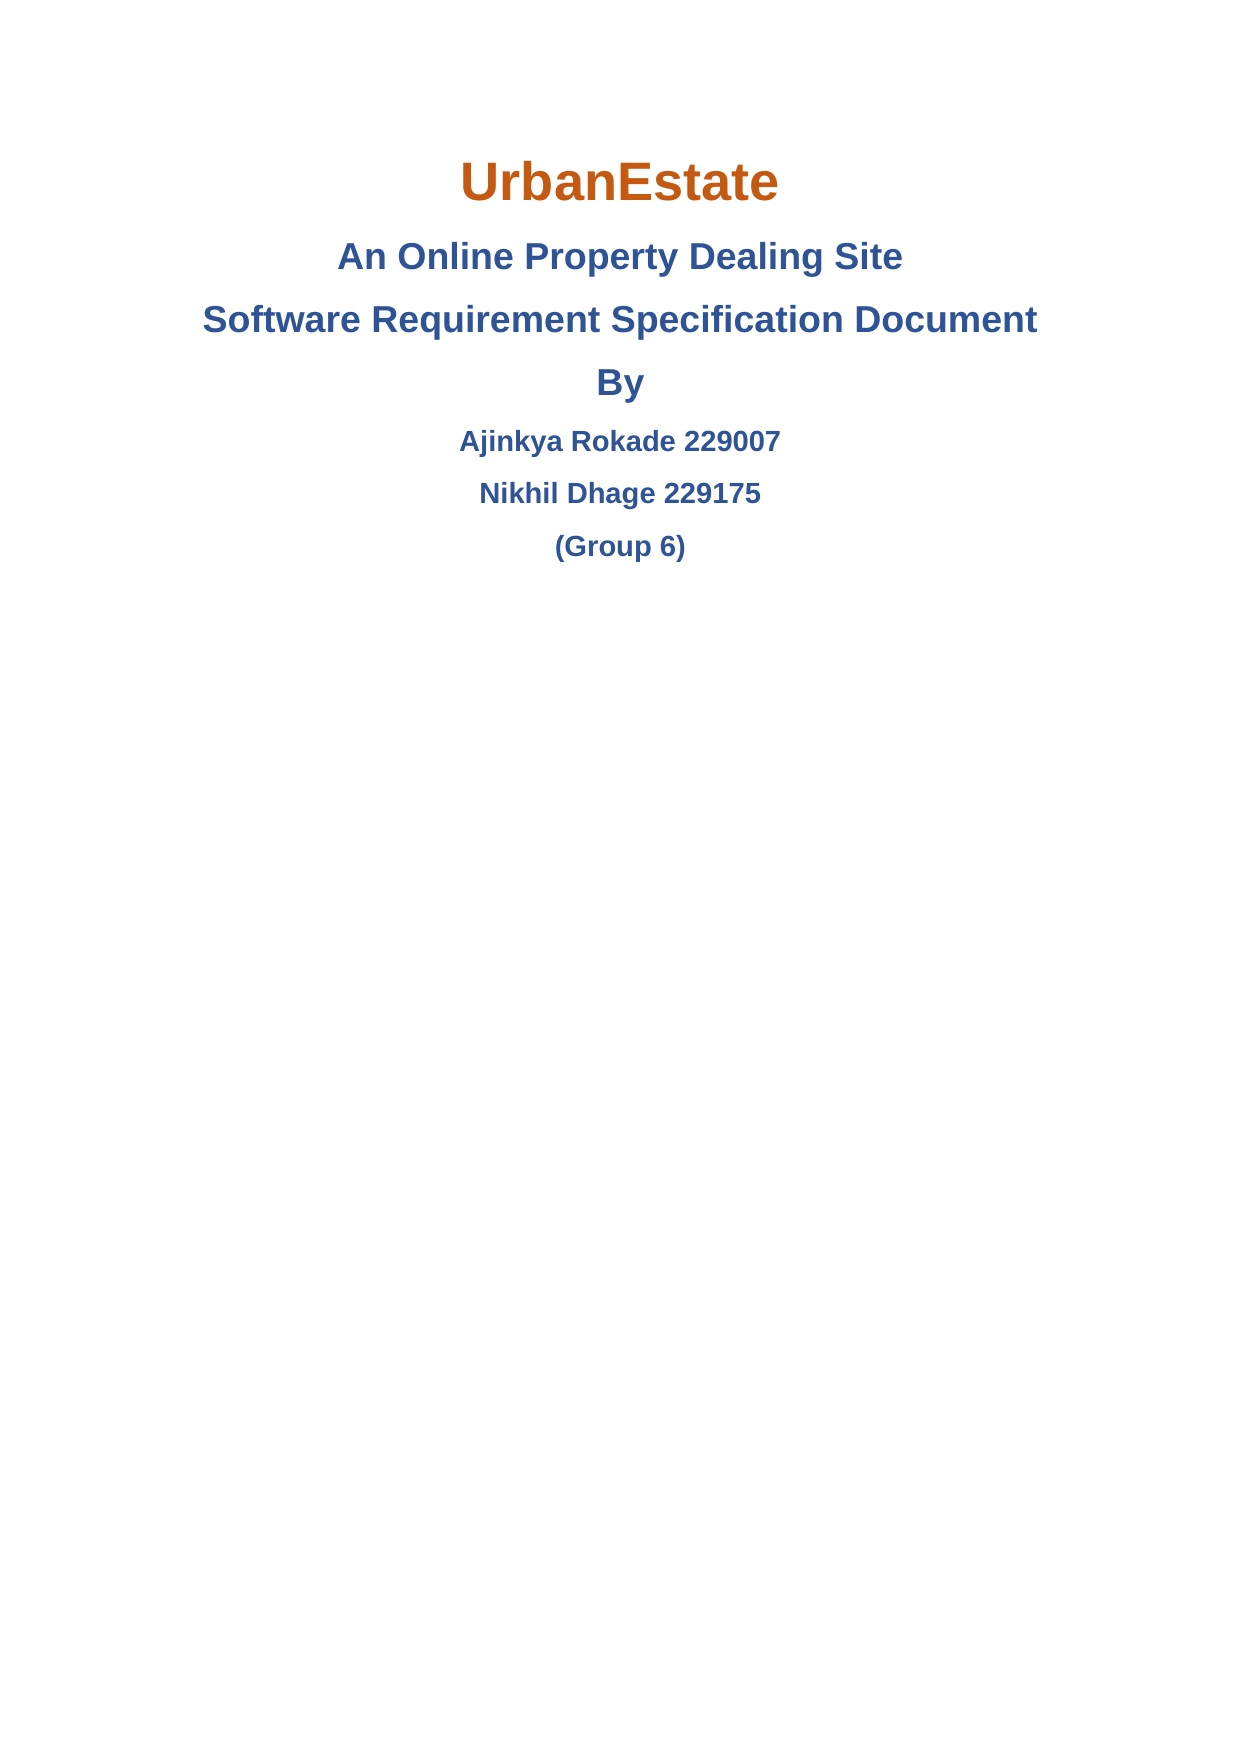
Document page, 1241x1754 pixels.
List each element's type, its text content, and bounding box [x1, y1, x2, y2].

text (Group 6) [150, 529, 1090, 563]
text Ajinkya Rokade 229007 [150, 423, 1090, 457]
text By [150, 360, 1090, 403]
text UrbanEstate [150, 150, 1090, 212]
text Nikhil Dhage 229175 [150, 476, 1090, 510]
text Software Requirement Specification Document [150, 297, 1090, 340]
text An Online Property Dealing Site [150, 234, 1090, 277]
